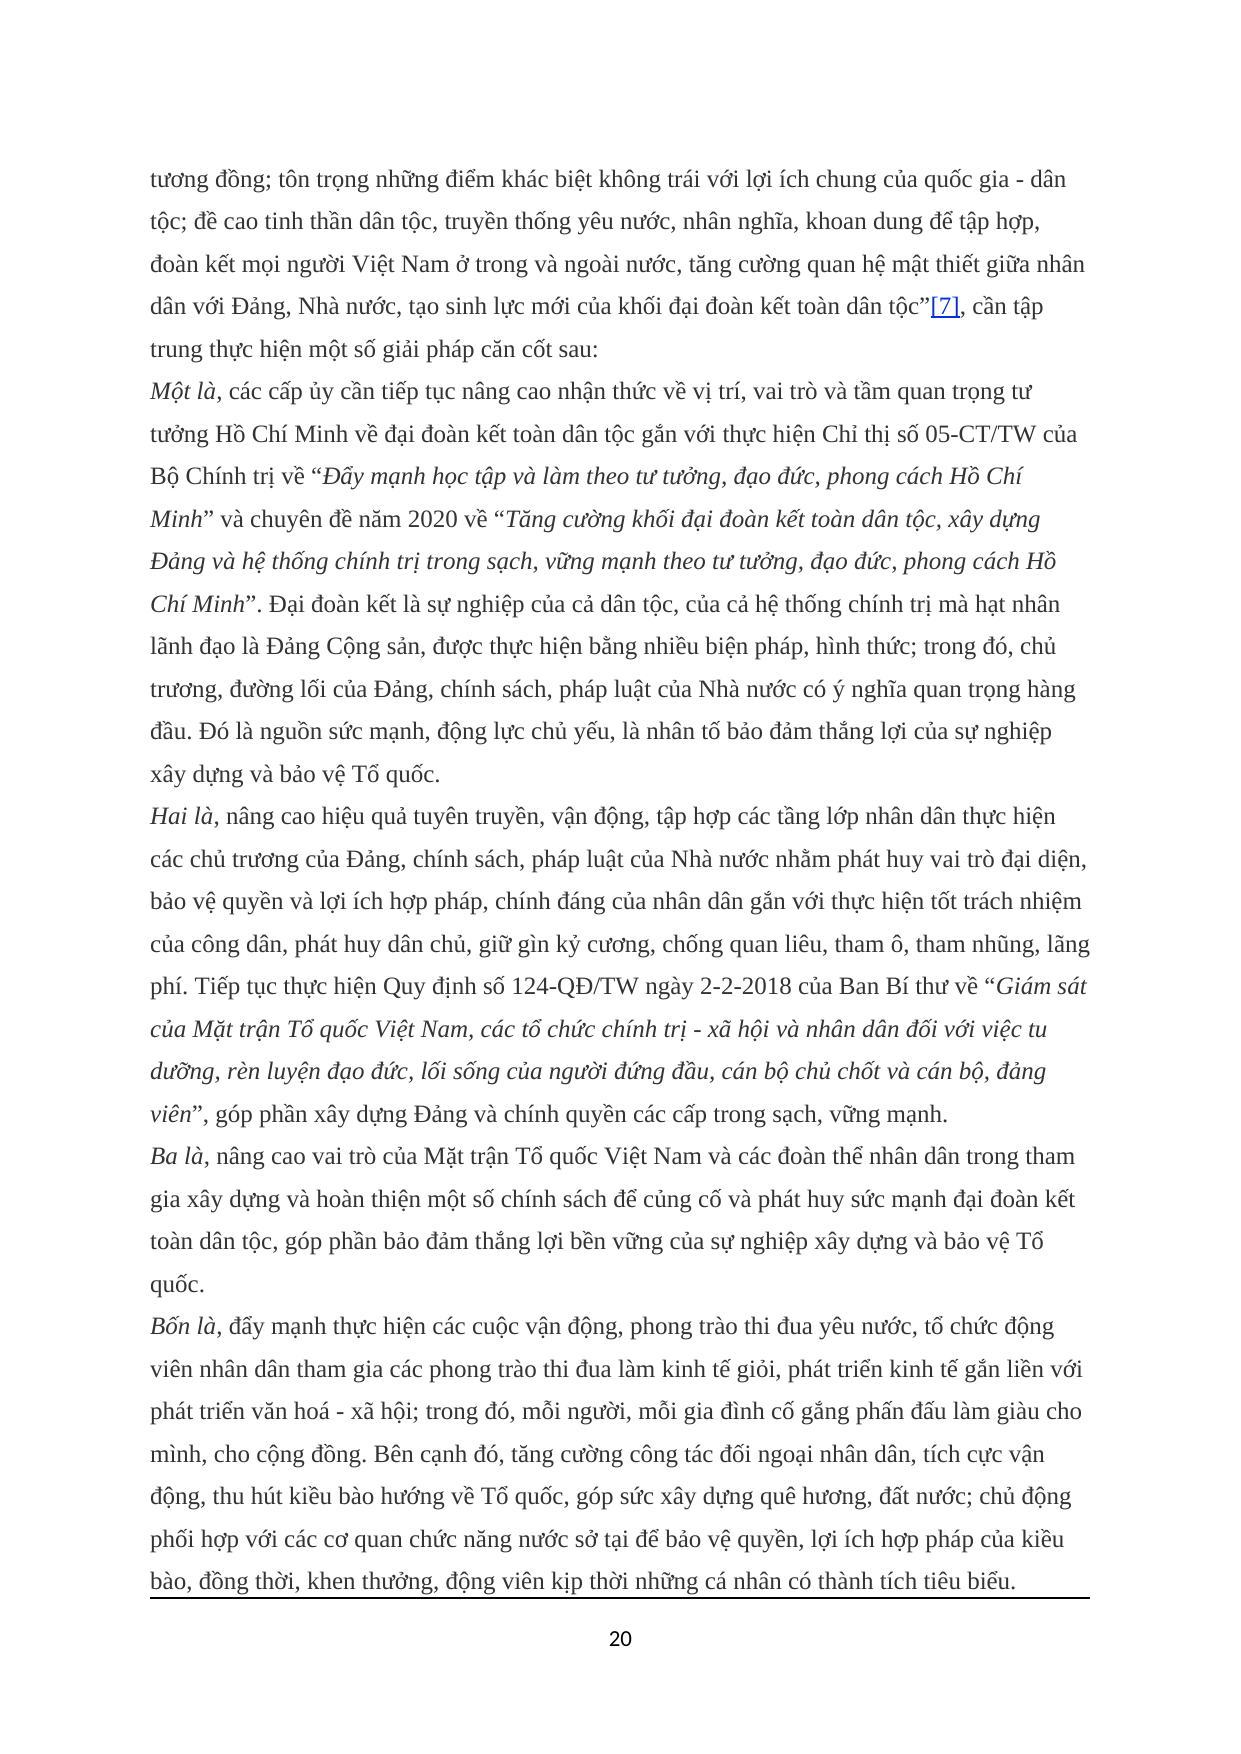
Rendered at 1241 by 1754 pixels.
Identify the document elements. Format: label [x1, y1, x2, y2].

text [150, 150, 1090, 1597]
